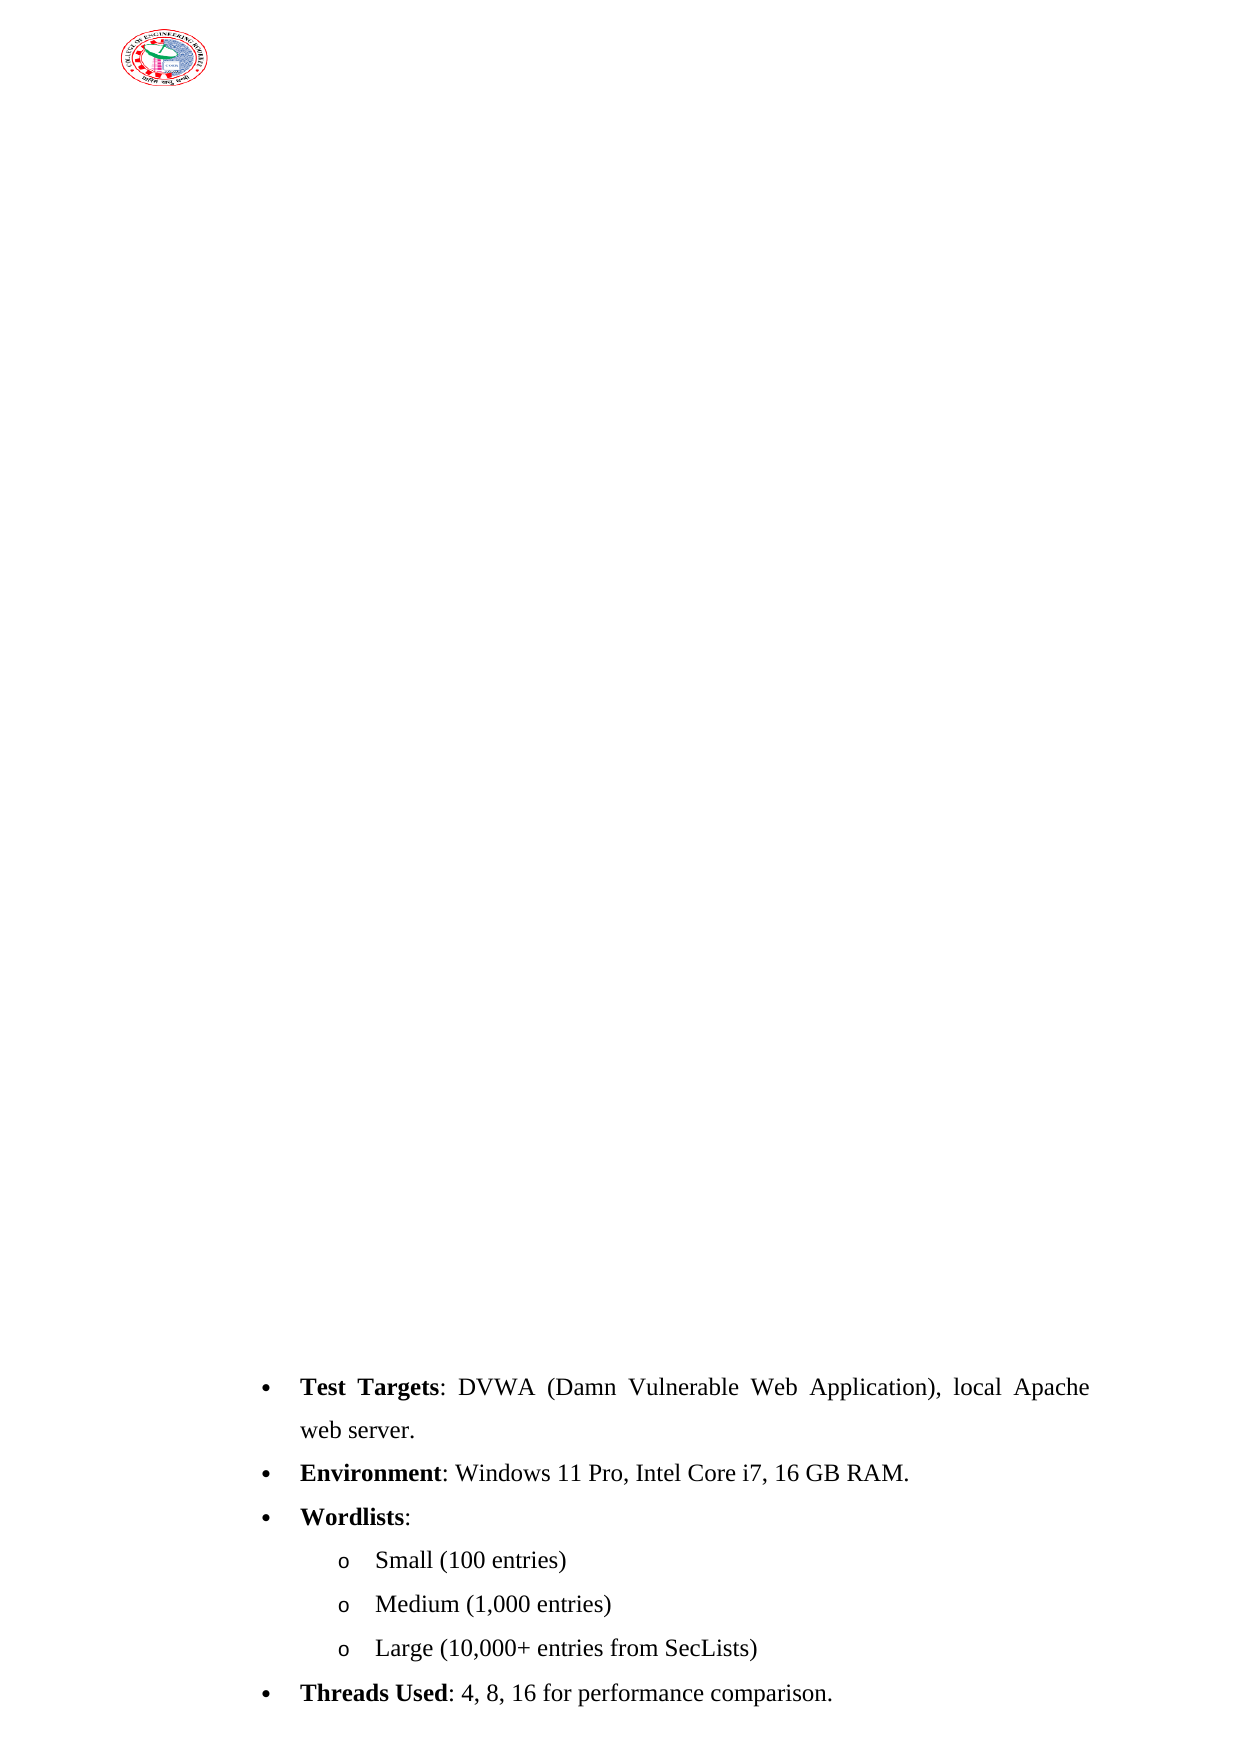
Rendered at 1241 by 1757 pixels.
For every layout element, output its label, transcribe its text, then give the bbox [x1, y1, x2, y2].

list Wordlists: [262, 1502, 1090, 1530]
list Medium (1,000 entries) [337, 1589, 1090, 1619]
list Threads Used: 4, 8, 16 for performance comparison. [262, 1678, 1090, 1707]
list Test Targets: DVWA (Damn Vulnerable Web Application), local Apache web server. [262, 1372, 1090, 1444]
list Small (100 entries) [337, 1545, 1090, 1574]
list Environment: Windows 11 Pro, Intel Core i7, 16 GB RAM. [262, 1458, 1090, 1487]
picture [120, 29, 208, 86]
list Large (10,000+ entries from SecLists) [337, 1633, 1090, 1663]
